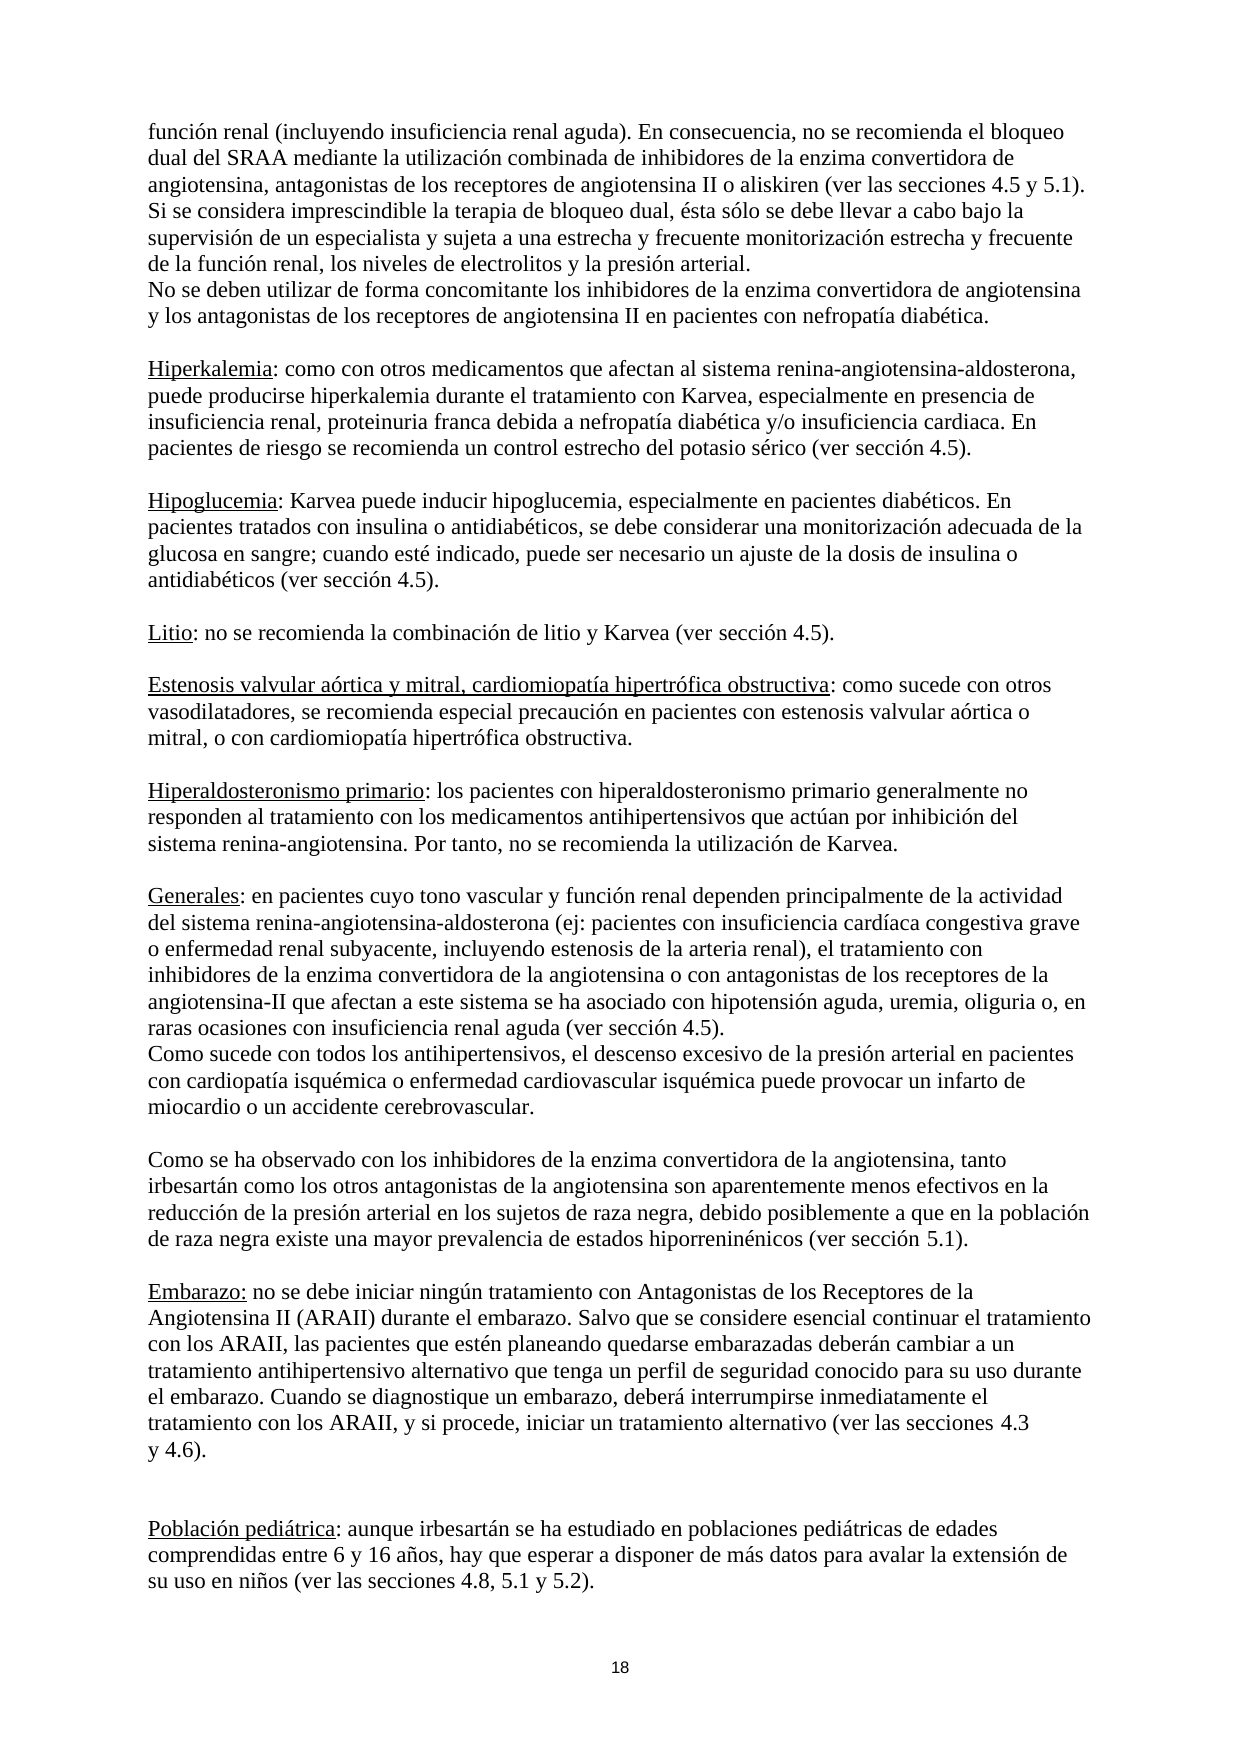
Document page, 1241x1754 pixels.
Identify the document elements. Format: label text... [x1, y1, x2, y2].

text Como se ha observado con los inhibidores de la enzima convertidora de la angiotensina, tanto irbesartán como los otros antagonistas de la angiotensina son aparentemente menos efectivos en la reducción de la presión arterial en los sujetos de raza negra, debido posiblemente a que en la población de raza negra existe una mayor prevalencia de estados hiporreninénicos (ver sección 5.1). [148, 1146, 1093, 1251]
text Como sucede con todos los antihipertensivos, el descenso excesivo de la presión arterial en pacientes con cardiopatía isquémica o enfermedad cardiovascular isquémica puede provocar un infarto de miocardio o un accidente cerebrovascular. [148, 1041, 1093, 1119]
text Generales: en pacientes cuyo tono vascular y función renal dependen principalmente de la actividad del sistema renina-angiotensina-aldosterona (ej: pacientes con insuficiencia cardíaca congestiva grave o enfermedad renal subyacente, incluyendo estenosis de la arteria renal), el tratamiento con inhibidores de la enzima convertidora de la angiotensina o con antagonistas de los receptores de la angiotensina-II que afectan a este sistema se ha asociado con hipotensión aguda, uremia, oliguria o, en raras ocasiones con insuficiencia renal aguda (ver sección 4.5). [148, 882, 1093, 1041]
text Población pediátrica: aunque irbesartán se ha estudiado en poblaciones pediátricas de edades comprendidas entre 6 y 16 años, hay que esperar a disponer de más datos para avalar la extensión de su uso en niños (ver las secciones 4.8, 5.1 y 5.2). [148, 1515, 1093, 1594]
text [148, 118, 1093, 197]
text Embarazo: no se debe iniciar ningún tratamiento con Antagonistas de los Receptores de la Angiotensina II (ARAII) durante el embarazo. Salvo que se considere esencial continuar el tratamiento con los ARAII, las pacientes que estén planeando quedarse embarazadas deberán cambiar a un tratamiento antihipertensivo alternativo que tenga un perfil de seguridad conocido para su uso durante el embarazo. Cuando se diagnostique un embarazo, deberá interrumpirse inmediatamente el tratamiento con los ARAII, y si procede, iniciar un tratamiento alternativo (ver las secciones 4.3 y 4.6). [148, 1278, 1093, 1462]
text Litio: no se recomienda la combinación de litio y Karvea (ver sección 4.5). [148, 619, 1093, 645]
text Si se considera imprescindible la terapia de bloqueo dual, ésta sólo se debe llevar a cabo bajo la supervisión de un especialista y sujeta a una estrecha y frecuente monitorización estrecha y frecuente de la función renal, los niveles de electrolitos y la presión arterial. [148, 197, 1093, 276]
text Hipoglucemia: Karvea puede inducir hipoglucemia, especialmente en pacientes diabéticos. En pacientes tratados con insulina o antidiabéticos, se debe considerar una monitorización adecuada de la glucosa en sangre; cuando esté indicado, puede ser necesario un ajuste de la dosis de insulina o antidiabéticos (ver sección 4.5). [148, 487, 1093, 592]
text Estenosis valvular aórtica y mitral, cardiomiopatía hipertrófica obstructiva: como sucede con otros vasodilatadores, se recomienda especial precaución en pacientes con estenosis valvular aórtica o mitral, o con cardiomiopatía hipertrófica obstructiva. [148, 672, 1093, 751]
text Hiperkalemia: como con otros medicamentos que afectan al sistema renina-angiotensina-aldosterona, puede producirse hiperkalemia durante el tratamiento con Karvea, especialmente en presencia de insuficiencia renal, proteinuria franca debida a nefropatía diabética y/o insuficiencia cardiaca. En pacientes de riesgo se recomienda un control estrecho del potasio sérico (ver sección 4.5). [148, 355, 1093, 461]
text Hiperaldosteronismo primario: los pacientes con hiperaldosteronismo primario generalmente no responden al tratamiento con los medicamentos antihipertensivos que actúan por inhibición del sistema renina-angiotensina. Por tanto, no se recomienda la utilización de Karvea. [148, 777, 1093, 856]
text No se deben utilizar de forma concomitante los inhibidores de la enzima convertidora de angiotensina y los antagonistas de los receptores de angiotensina II en pacientes con nefropatía diabética. [148, 276, 1093, 329]
